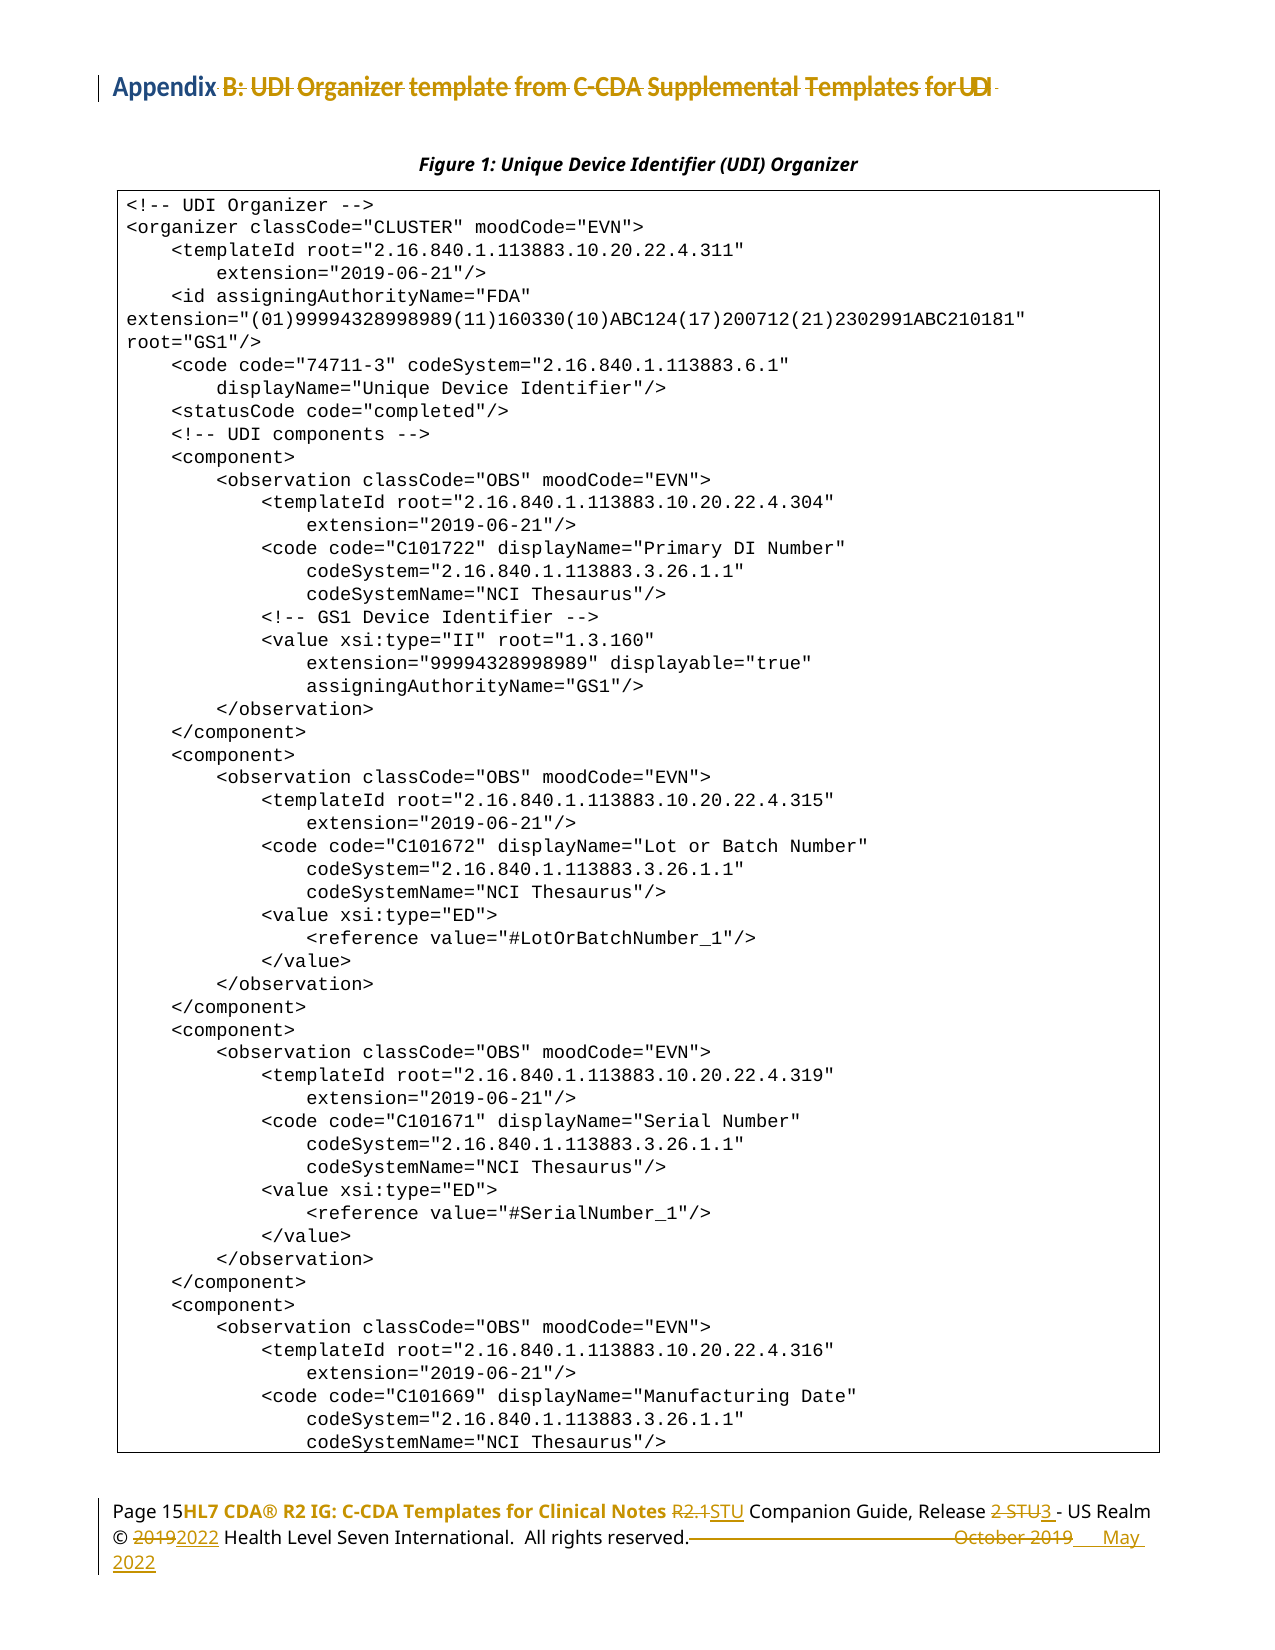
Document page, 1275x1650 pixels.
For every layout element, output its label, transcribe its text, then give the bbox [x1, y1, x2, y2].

text extension="2019-06-21"/> [118, 1083, 1159, 1106]
text <reference value="#LotOrBatchNumber_1"/> [118, 923, 1159, 946]
text <code code="C101671" displayName="Serial Number" [118, 1106, 1159, 1129]
text <statusCode code="completed"/> [118, 396, 1159, 419]
text <!-- GS1 Device Identifier --> [118, 602, 1159, 625]
text <code code="C101669" displayName="Manufacturing Date" [118, 1381, 1159, 1404]
text extension="2019-06-21"/> [118, 1358, 1159, 1381]
text codeSystem="2.16.840.1.113883.3.26.1.1" [118, 854, 1159, 877]
text <organizer classCode="CLUSTER" moodCode="EVN"> [118, 212, 1159, 235]
text <component> [118, 1014, 1159, 1037]
text <component> [118, 1289, 1159, 1312]
text extension="2019-06-21"/> [118, 510, 1159, 533]
text <component> [118, 739, 1159, 762]
text <observation classCode="OBS" moodCode="EVN"> [118, 1312, 1159, 1335]
text extension="2019-06-21"/> [118, 258, 1159, 281]
text <value xsi:type="ED"> [118, 1175, 1159, 1198]
text <reference value="#SerialNumber_1"/> [118, 1198, 1159, 1221]
text codeSystem="2.16.840.1.113883.3.26.1.1" [118, 556, 1159, 579]
text <templateId root="2.16.840.1.113883.10.20.22.4.304" [118, 487, 1159, 510]
text <templateId root="2.16.840.1.113883.10.20.22.4.311" [118, 235, 1159, 258]
text <value xsi:type="ED"> [118, 900, 1159, 923]
text extension="2019-06-21"/> [118, 808, 1159, 831]
text <code code="C101722" displayName="Primary DI Number" [118, 533, 1159, 556]
text <templateId root="2.16.840.1.113883.10.20.22.4.319" [118, 1060, 1159, 1083]
text <observation classCode="OBS" moodCode="EVN"> [118, 762, 1159, 785]
text codeSystemName="NCI Thesaurus"/> [118, 579, 1159, 602]
text codeSystemName="NCI Thesaurus"/> [118, 877, 1159, 900]
text codeSystem="2.16.840.1.113883.3.26.1.1" [118, 1404, 1159, 1427]
text </observation> [118, 969, 1159, 992]
text <observation classCode="OBS" moodCode="EVN"> [118, 1037, 1159, 1060]
text codeSystemName="NCI Thesaurus"/> [118, 1152, 1159, 1175]
text <!-- UDI components --> [118, 419, 1159, 442]
text extension="99994328998989" displayable="true" [118, 648, 1159, 671]
text displayName="Unique Device Identifier"/> [118, 373, 1159, 396]
text <value xsi:type="II" root="1.3.160" [118, 625, 1159, 648]
text <id assigningAuthorityName="FDA" extension="(01)99994328998989(11)160330(10)ABC124(17)200712(21)2302991ABC210181" root="GS1"/> [118, 281, 1159, 350]
text <templateId root="2.16.840.1.113883.10.20.22.4.316" [118, 1335, 1159, 1358]
text assigningAuthorityName="GS1"/> [118, 671, 1159, 694]
text codeSystemName="NCI Thesaurus"/> [118, 1427, 1159, 1452]
text <code code="C101672" displayName="Lot or Batch Number" [118, 831, 1159, 854]
text </observation> [118, 694, 1159, 717]
text Figure 1: Unique Device Identifier (UDI) Organizer [126, 150, 1151, 177]
text </value> [118, 1221, 1159, 1244]
text </observation> [118, 1244, 1159, 1267]
text <code code="74711-3" codeSystem="2.16.840.1.113883.6.1" [118, 350, 1159, 373]
text codeSystem="2.16.840.1.113883.3.26.1.1" [118, 1129, 1159, 1152]
text </value> [118, 946, 1159, 969]
text <component> [118, 442, 1159, 464]
text <observation classCode="OBS" moodCode="EVN"> [118, 464, 1159, 487]
text </component> [118, 992, 1159, 1014]
text <!-- UDI Organizer --> [118, 191, 1159, 212]
text </component> [118, 717, 1159, 739]
text </component> [118, 1267, 1159, 1289]
text <templateId root="2.16.840.1.113883.10.20.22.4.315" [118, 785, 1159, 808]
